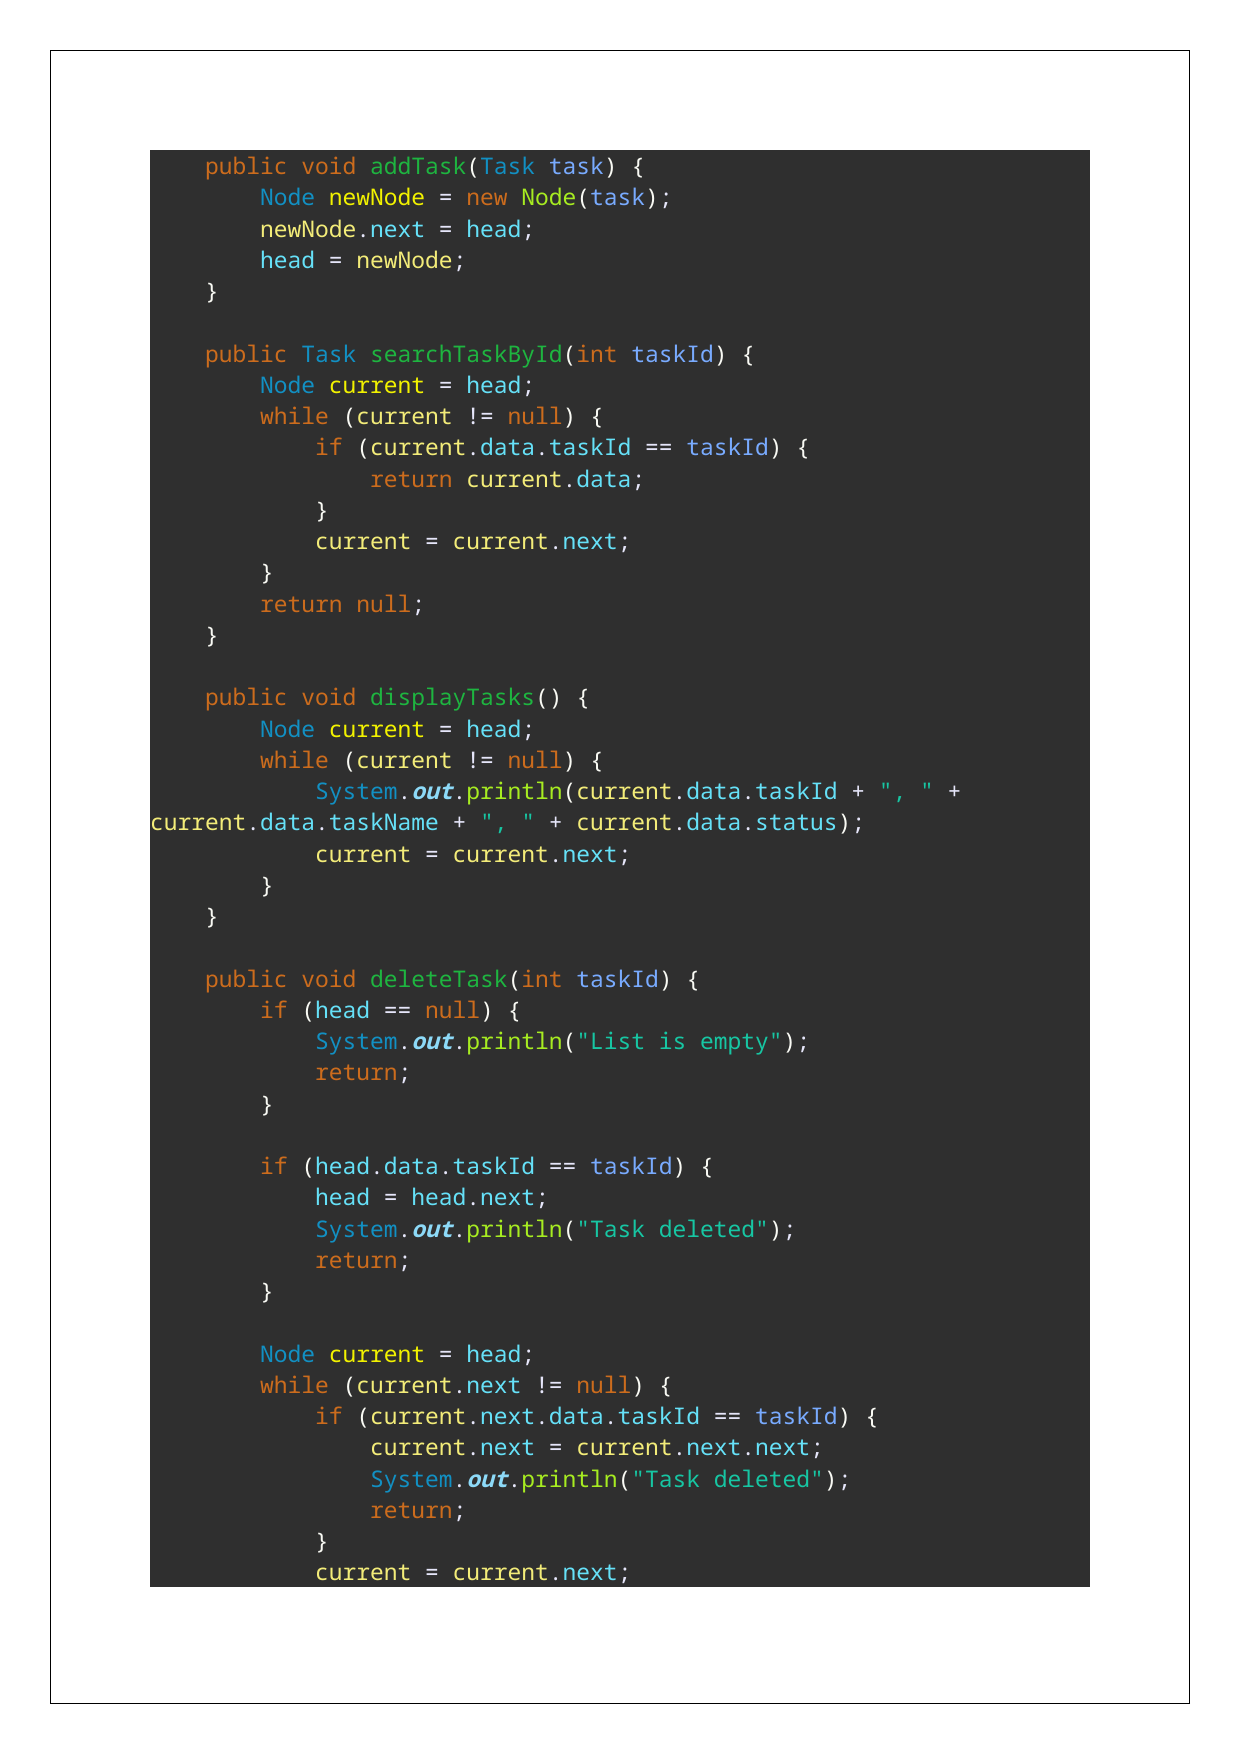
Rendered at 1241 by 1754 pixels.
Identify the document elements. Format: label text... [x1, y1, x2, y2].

text Node current = head; [150, 369, 1090, 400]
text current = current.next; [150, 525, 1090, 556]
text System.out.println("Task deleted"); [150, 1462, 1090, 1494]
text public Task searchTaskById(int taskId) { [150, 337, 1090, 369]
text current = current.next; [150, 837, 1090, 869]
text Node newNode = new Node(task); [150, 181, 1090, 212]
text } [150, 556, 1090, 587]
text } [150, 494, 1090, 525]
text } [150, 1087, 1090, 1119]
text while (current.next != null) { [150, 1369, 1090, 1400]
text while (current != null) { [150, 744, 1090, 775]
text current.next = current.next.next; [150, 1431, 1090, 1462]
text head = head.next; [150, 1181, 1090, 1212]
text } [150, 1525, 1090, 1556]
text System.out.println("Task deleted"); [150, 1212, 1090, 1244]
text } [150, 275, 1090, 306]
text System.out.println("List is empty"); [150, 1025, 1090, 1056]
text } [150, 1275, 1090, 1306]
text } [150, 619, 1090, 650]
text if (head.data.taskId == taskId) { [150, 1150, 1090, 1181]
text if (head == null) { [150, 994, 1090, 1025]
text System.out.println(current.data.taskId + ", " + current.data.taskName + ", " + current.data.status); [150, 775, 1090, 837]
text if (current.data.taskId == taskId) { [150, 431, 1090, 462]
text head = newNode; [150, 244, 1090, 275]
text public void deleteTask(int taskId) { [150, 962, 1090, 994]
text if (current.next.data.taskId == taskId) { [150, 1400, 1090, 1431]
text return null; [150, 587, 1090, 619]
text return; [150, 1056, 1090, 1087]
text current = current.next; [150, 1556, 1090, 1587]
text Node current = head; [150, 712, 1090, 744]
text return; [150, 1244, 1090, 1275]
text return; [150, 1494, 1090, 1525]
text public void addTask(Task task) { [150, 150, 1090, 181]
text public void displayTasks() { [150, 681, 1090, 712]
text Node current = head; [150, 1337, 1090, 1369]
text return current.data; [150, 462, 1090, 494]
text newNode.next = head; [150, 212, 1090, 244]
text while (current != null) { [150, 400, 1090, 431]
text } [150, 900, 1090, 931]
text } [150, 869, 1090, 900]
